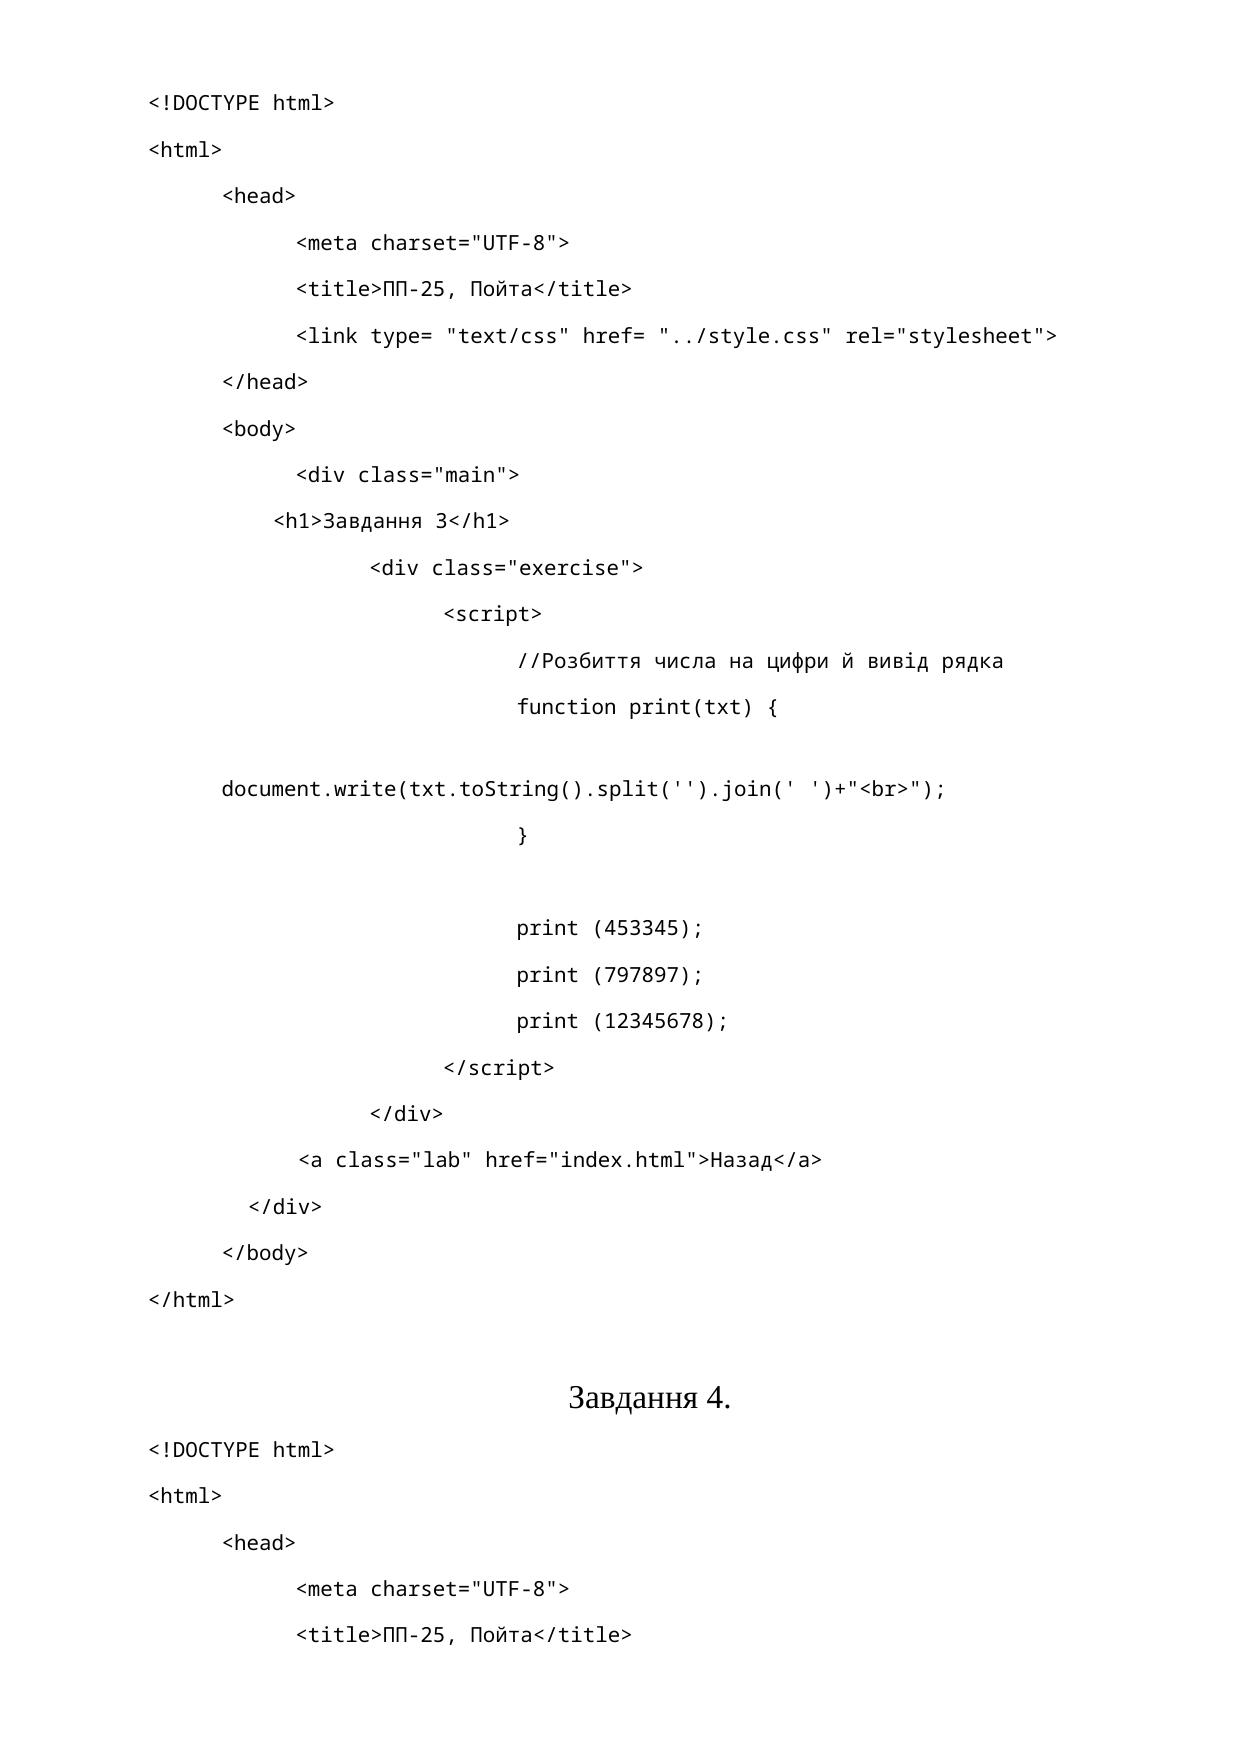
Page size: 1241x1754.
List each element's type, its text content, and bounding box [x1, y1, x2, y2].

text <!DOCTYPE html> [148, 1435, 1152, 1463]
text <meta charset="UTF-8"> [148, 1574, 1152, 1602]
text <title>ПП-25, Пойта</title> [148, 1621, 1152, 1649]
text print (453345); [148, 913, 1152, 942]
text <head> [148, 181, 1152, 210]
text print (12345678); [148, 1006, 1152, 1034]
text </div> [148, 1192, 1152, 1220]
text <h1>Завдання 3</h1> [148, 507, 1152, 535]
text print (797897); [148, 960, 1152, 988]
text <!DOCTYPE html> [148, 88, 1152, 117]
text Завдання 4. [148, 1378, 1152, 1416]
text <head> [148, 1528, 1152, 1556]
text </body> [148, 1238, 1152, 1267]
text </head> [148, 367, 1152, 396]
text } [148, 820, 1152, 849]
text <html> [148, 1481, 1152, 1509]
text document.write(txt.toString().split('').join(' ')+"<br>"); [148, 739, 1152, 802]
text function print(txt) { [148, 692, 1152, 721]
text <body> [148, 414, 1152, 442]
text </html> [148, 1285, 1152, 1313]
text <title>ПП-25, Пойта</title> [148, 274, 1152, 303]
text <script> [148, 599, 1152, 628]
text <a class="lab" href="index.html">Назад</a> [148, 1146, 1152, 1174]
text <div class="exercise"> [148, 553, 1152, 582]
text <link type= "text/css" href= "../style.css" rel="stylesheet"> [148, 321, 1152, 349]
text </div> [148, 1099, 1152, 1127]
text //Розбиття числа на цифри й вивід рядка [148, 646, 1152, 674]
text <div class="main"> [148, 460, 1152, 489]
text <html> [148, 135, 1152, 163]
text </script> [148, 1053, 1152, 1081]
text <meta charset="UTF-8"> [148, 228, 1152, 256]
